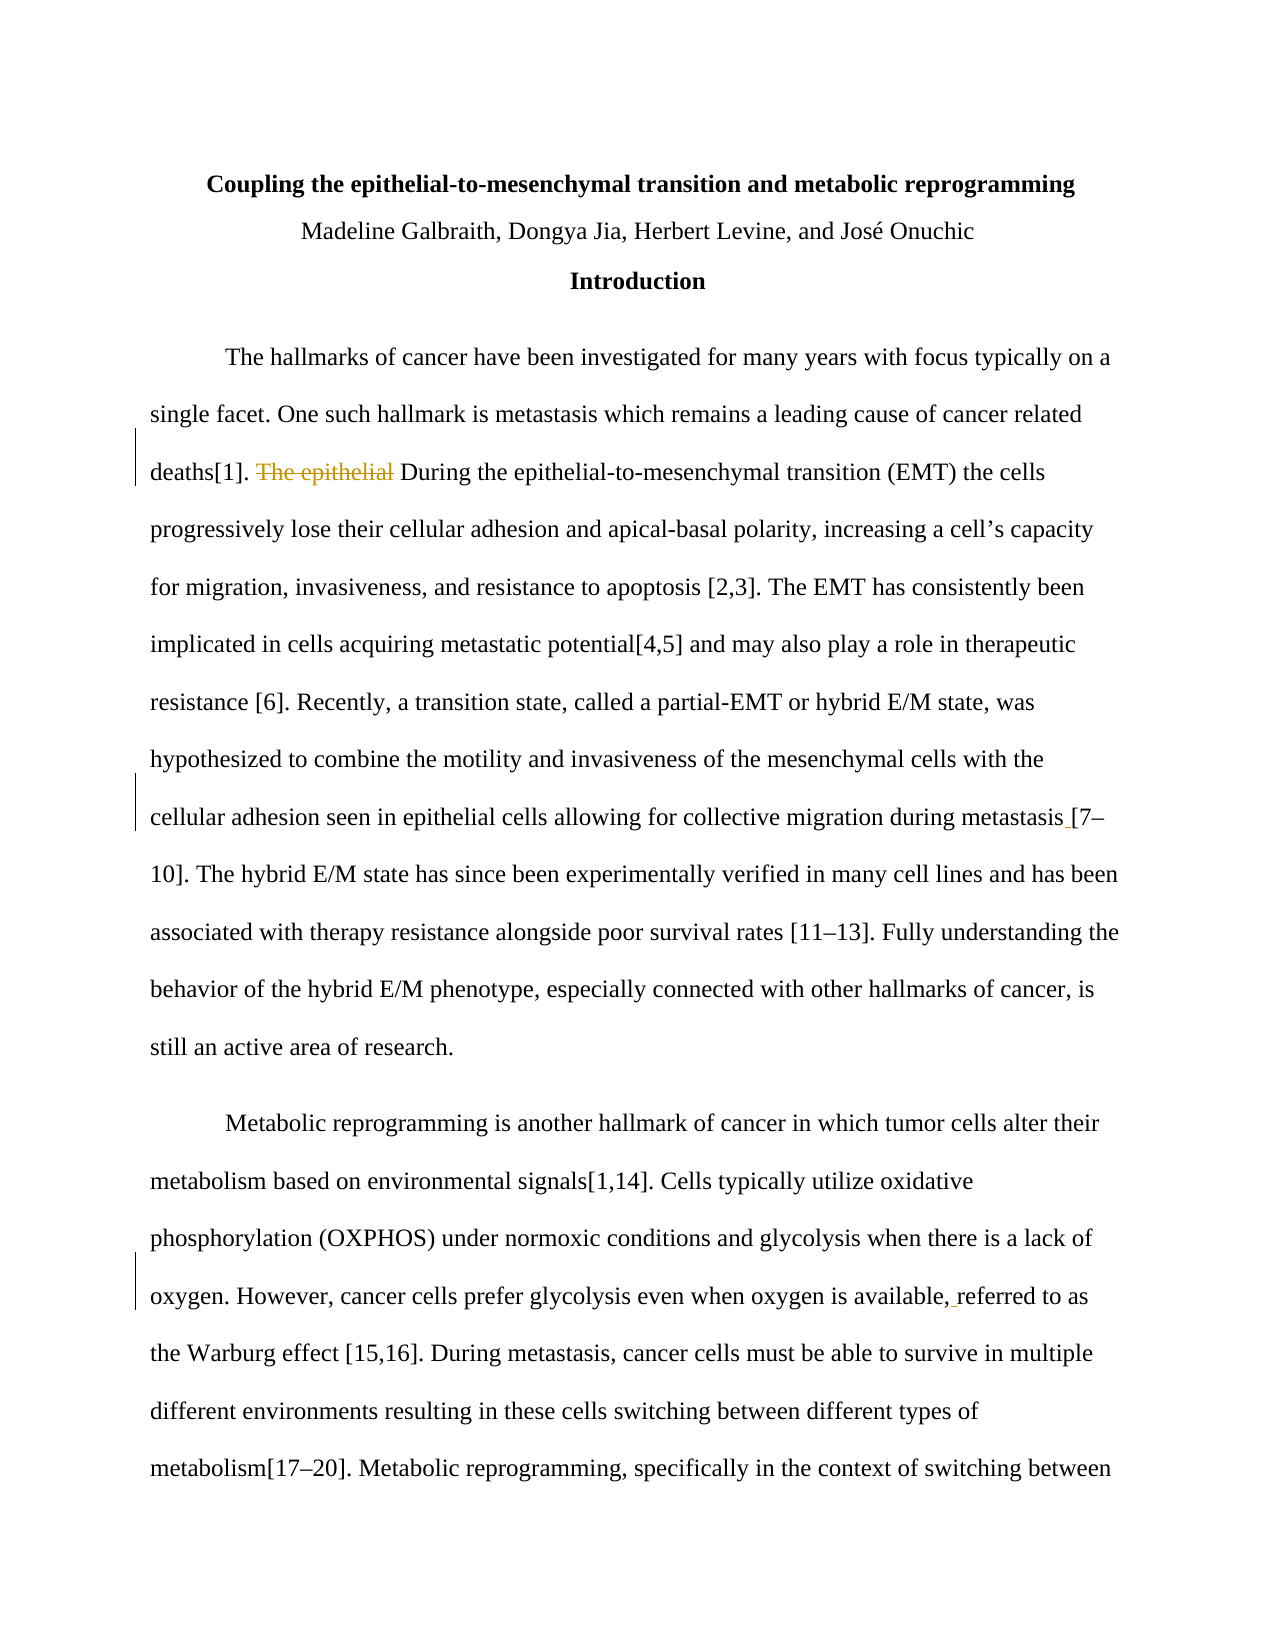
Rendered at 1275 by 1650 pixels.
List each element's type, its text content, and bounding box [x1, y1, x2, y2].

text Coupling the epithelial-to-mesenchymal transition and metabolic reprogramming [150, 169, 1125, 197]
text Introduction [150, 266, 1125, 294]
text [150, 1108, 1125, 1482]
text The hallmarks of cancer have been investigated for many years with focus typically on a single facet. One such hallmark is metastasis which remains a leading cause of cancer related deaths. During the epithelial-to-mesenchymal transition (EMT) the cells progressively lose their cellular adhesion and apical-basal polarity, increasing a cell’s capacity for migration, invasiveness, and resistance to apoptosis . The EMT has consistently been implicated in cells acquiring metastatic potential and may also play a role in therapeutic resistance . Recently, a transition state, called a partial-EMT or hybrid E/M state, was hypothesized to combine the motility and invasiveness of the mesenchymal cells with the cellular adhesion seen in epithelial cells allowing for collective migration during metastasis. The hybrid E/M state has since been experimentally verified in many cell lines and has been associated with therapy resistance alongside poor survival rates . Fully understanding the behavior of the hybrid E/M phenotype, especially connected with other hallmarks of cancer, is still an active area of research. [150, 342, 1125, 1061]
text Madeline Galbraith, Dongya Jia, Herbert Levine, and José Onuchic [150, 216, 1125, 245]
